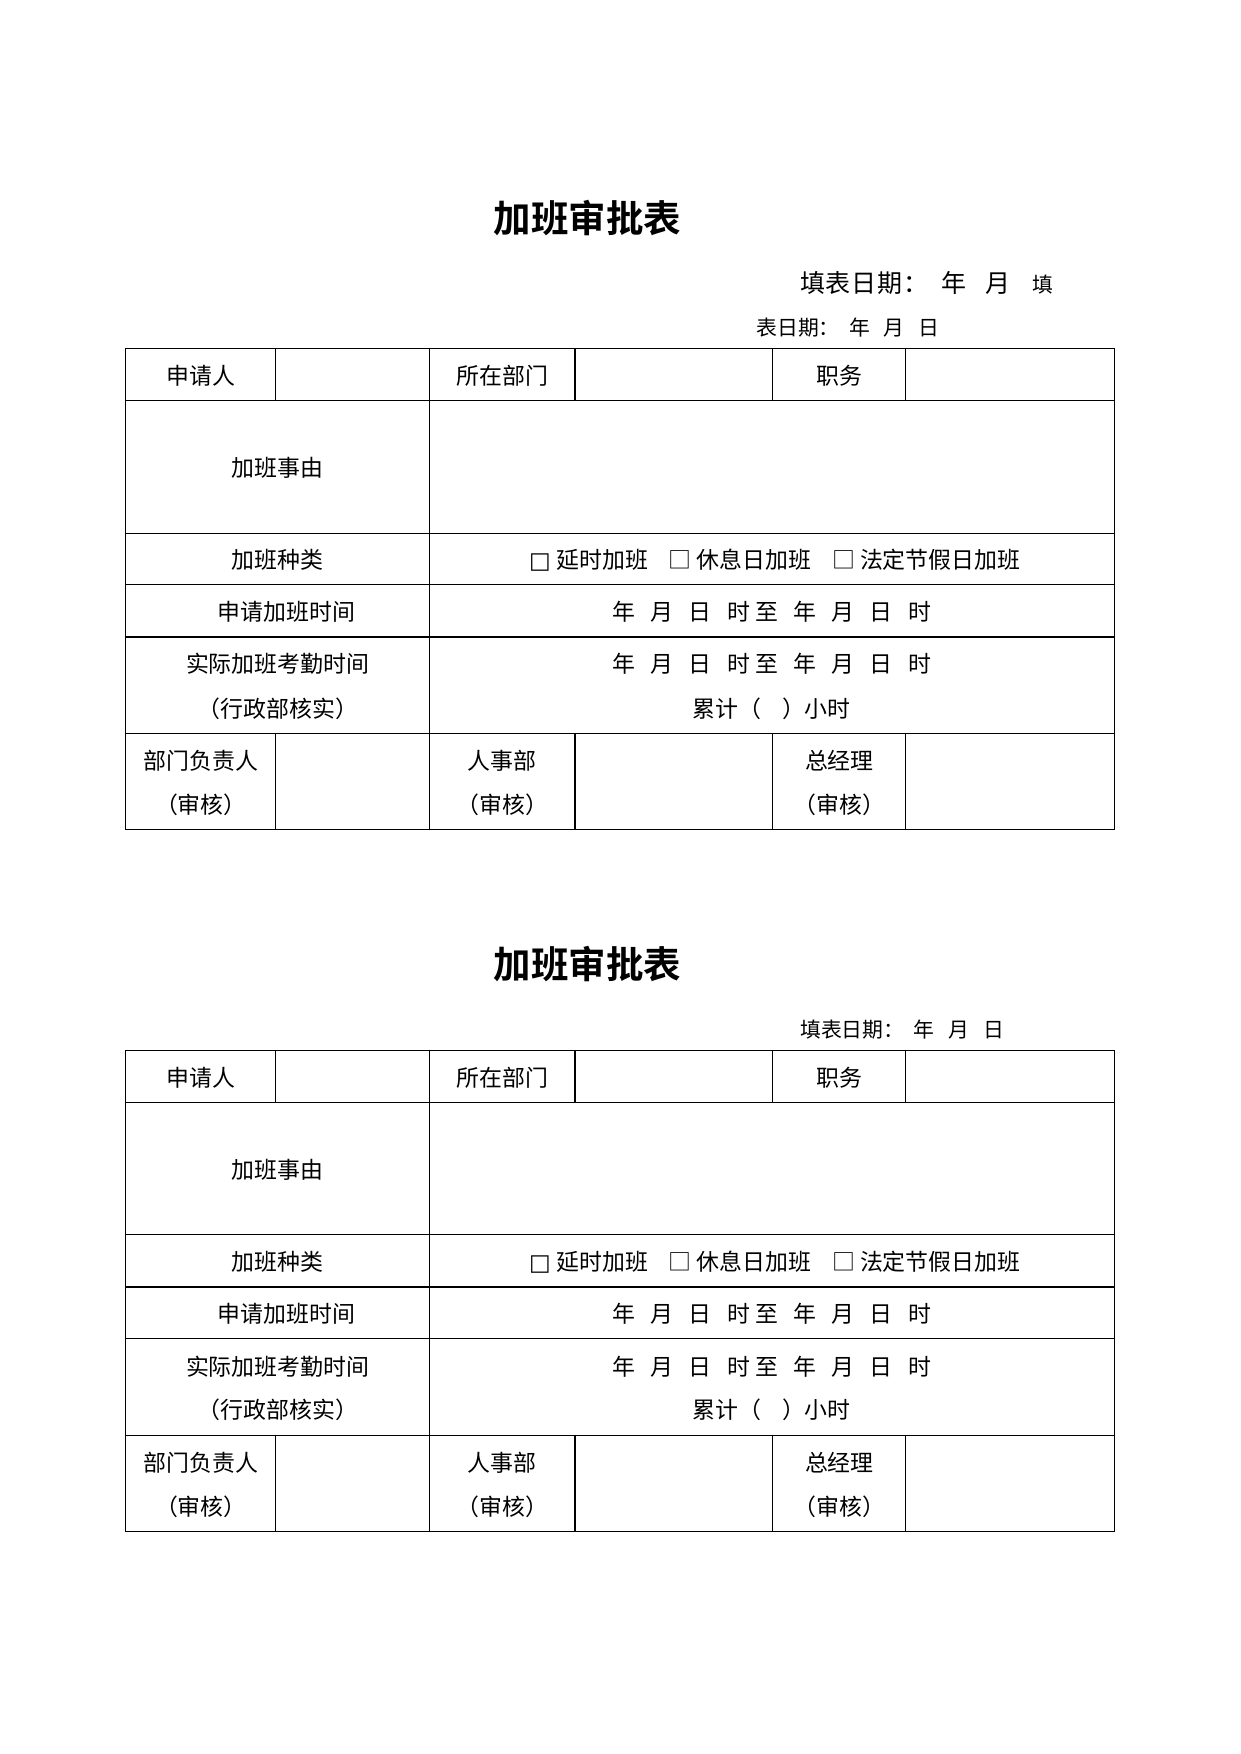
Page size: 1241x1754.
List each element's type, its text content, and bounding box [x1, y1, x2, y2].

text 加班审批表 [450, 172, 1053, 260]
table_cell 总经理 （审核） [773, 1436, 905, 1531]
table_cell [430, 1103, 1114, 1234]
table_cell 申请加班时间 [126, 585, 429, 636]
table_header 职务 [773, 1051, 905, 1102]
table_cell □ 延时加班 □ 休息日加班 □ 法定节假日加班 [430, 1235, 1114, 1286]
table_cell 年 月 日 时 至 年 月 日 时 [430, 585, 1114, 636]
table_cell [276, 734, 429, 829]
table_cell 加班种类 [126, 1235, 429, 1286]
table_cell [906, 734, 1114, 829]
table_header [906, 1051, 1114, 1102]
table_cell 年 月 日 时 至 年 月 日 时 累计（ ）小时 [430, 1339, 1114, 1434]
table_header [276, 1051, 429, 1102]
table_cell 申请加班时间 [126, 1288, 429, 1338]
table_cell [576, 734, 772, 829]
table_header [576, 1051, 772, 1102]
table_cell 人事部 （审核） [430, 734, 574, 829]
table_cell 部门负责人 （审核） [126, 734, 275, 829]
text 填表日期： 年 月 填表日期： 年 月 日 [756, 260, 1053, 348]
table_header 所在部门 [430, 1051, 574, 1102]
table_header [906, 349, 1114, 400]
table_cell 人事部 （审核） [430, 1436, 574, 1531]
table_cell 加班事由 [126, 1103, 429, 1234]
table_header 所在部门 [430, 349, 574, 400]
table_cell [430, 401, 1114, 532]
table_cell [276, 1436, 429, 1531]
table_header 申请人 [126, 1051, 275, 1102]
table_cell 实际加班考勤时间 （行政部核实） [126, 1339, 429, 1434]
table_cell 部门负责人 （审核） [126, 1436, 275, 1531]
table_header 职务 [773, 349, 905, 400]
table_cell 年 月 日 时 至 年 月 日 时 累计（ ）小时 [430, 638, 1114, 733]
table_cell [576, 1436, 772, 1531]
table_header 申请人 [126, 349, 275, 400]
text 填表日期： 年 月 日 [756, 1006, 1053, 1050]
table_cell [906, 1436, 1114, 1531]
table_cell 加班种类 [126, 534, 429, 584]
table_cell 年 月 日 时 至 年 月 日 时 [430, 1288, 1114, 1338]
table_cell □ 延时加班 □ 休息日加班 □ 法定节假日加班 [430, 534, 1114, 584]
table_header [276, 349, 429, 400]
table_cell 加班事由 [126, 401, 429, 532]
table_header [576, 349, 772, 400]
table_cell 总经理 （审核） [773, 734, 905, 829]
text 加班审批表 [450, 918, 1053, 1006]
table_cell 实际加班考勤时间 （行政部核实） [126, 638, 429, 733]
